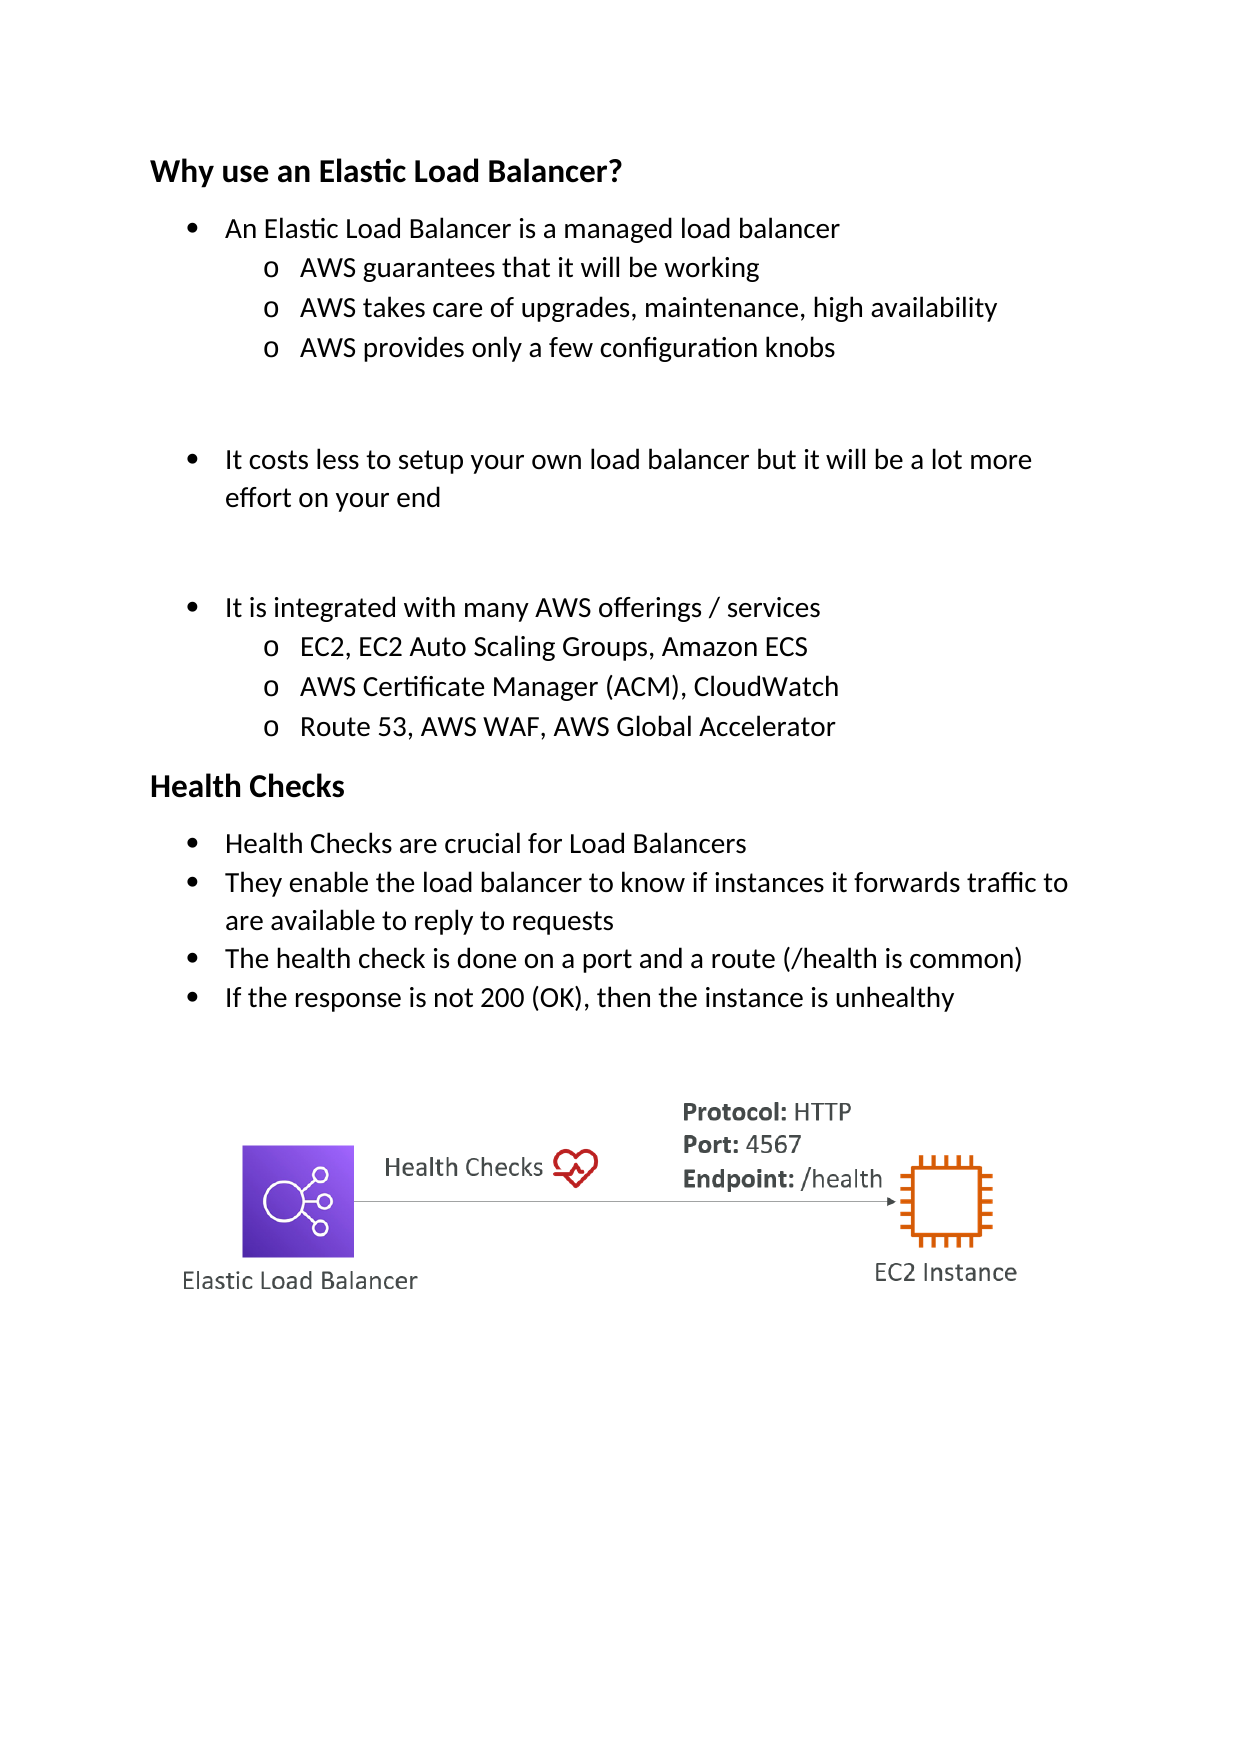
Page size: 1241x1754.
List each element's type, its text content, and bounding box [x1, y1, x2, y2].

list It costs less to setup your own load balancer but it will be a lot more effort on your end [187, 441, 1090, 515]
list They enable the load balancer to know if instances it forwards traffic to are available to reply to requests [187, 864, 1090, 938]
list Route 53, AWS WAF, AWS Global Accelerator [262, 708, 1090, 745]
list Health Checks are crucial for Load Balancers [187, 825, 1090, 861]
list AWS Certificate Manager (ACM), CloudWatch [262, 668, 1090, 705]
picture [150, 1072, 1048, 1313]
list The health check is done on a port and a route (/health is common) [187, 941, 1090, 976]
list AWS takes care of upgrades, maintenance, high availability [262, 289, 1090, 326]
text Health Checks [150, 764, 1090, 805]
list An Elastic Load Balancer is a managed load balancer [187, 211, 1090, 246]
list It is integrated with many AWS offerings / services [187, 589, 1090, 625]
list EC2, EC2 Auto Scaling Groups, Amazon ECS [262, 628, 1090, 665]
list AWS guarantees that it will be working [262, 249, 1090, 286]
list AWS provides only a few configuration knobs [262, 329, 1090, 366]
list If the response is not 200 (OK), then the instance is unhealthy [187, 979, 1090, 1014]
text Why use an Elastic Load Balancer? [150, 150, 1090, 191]
